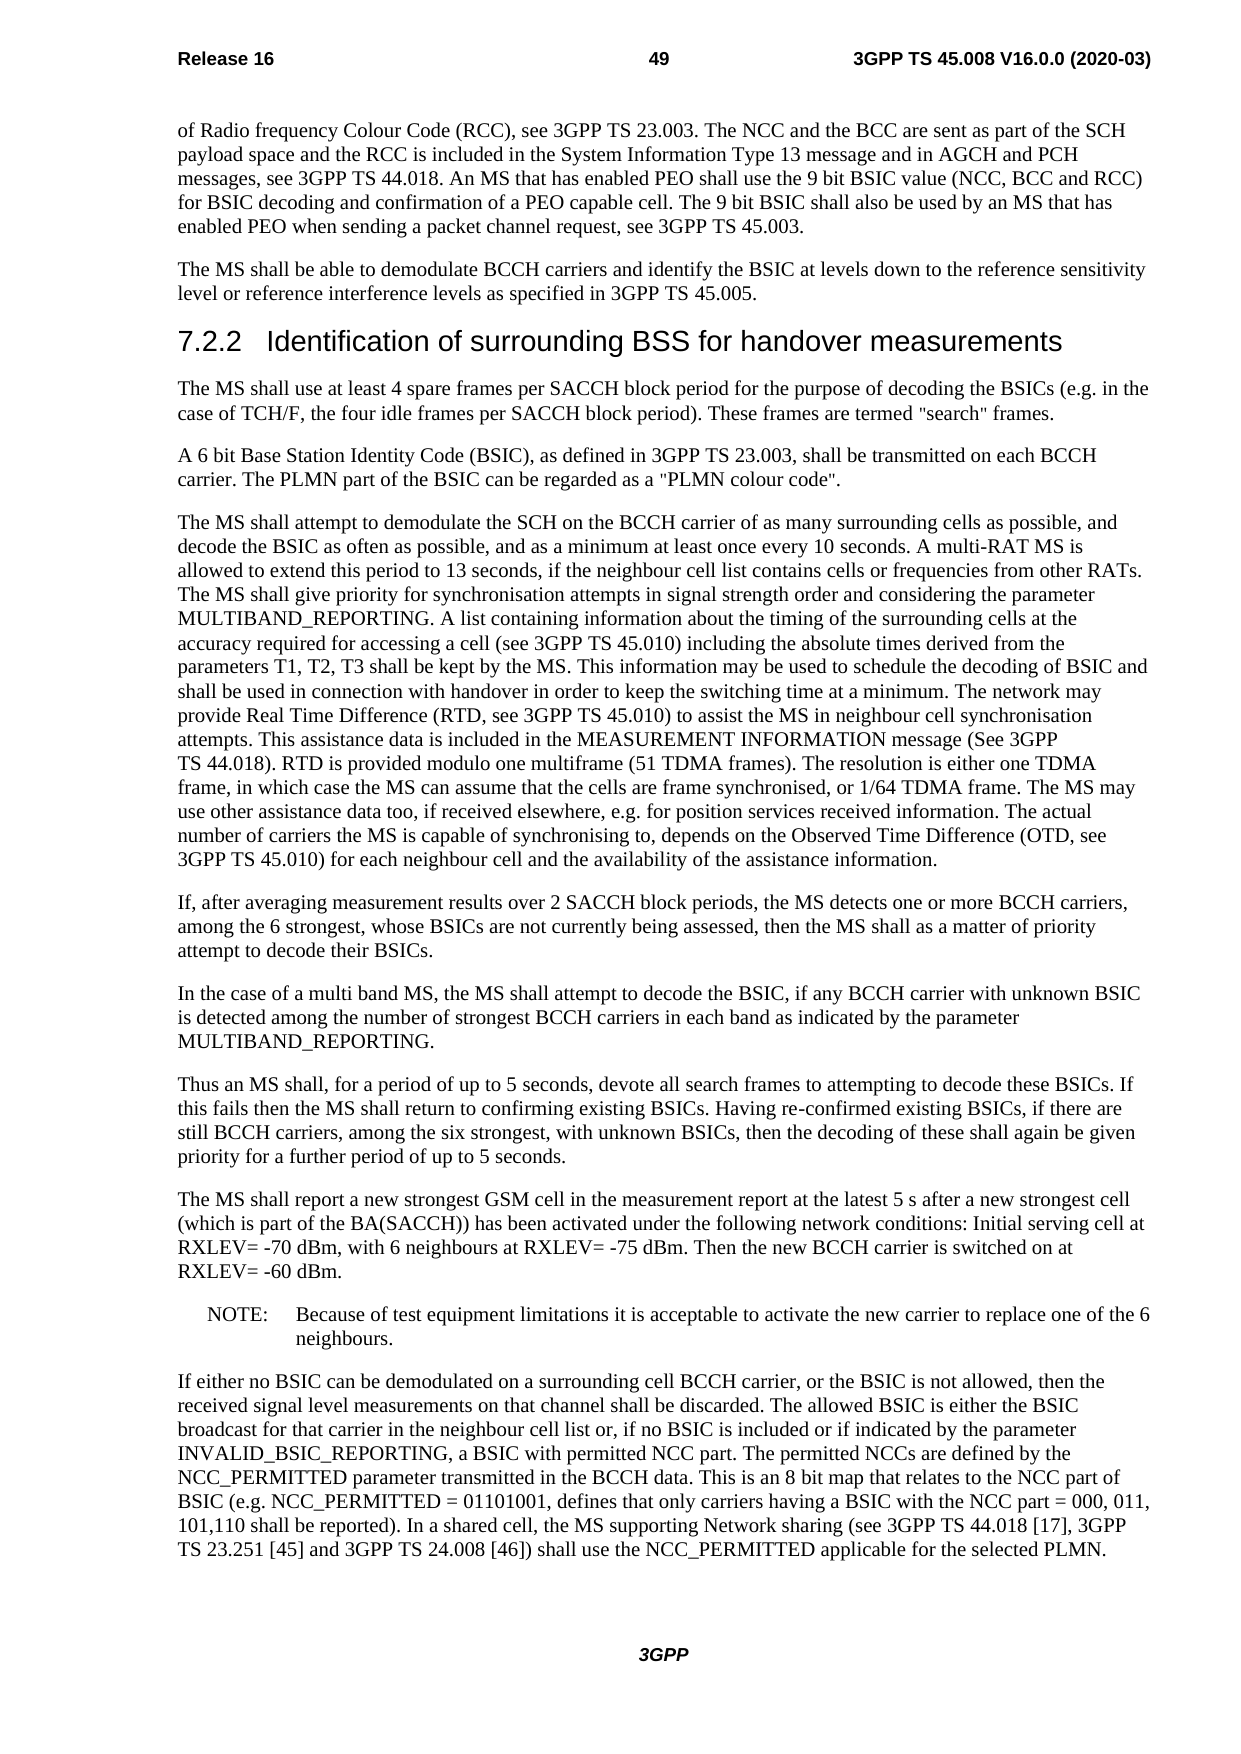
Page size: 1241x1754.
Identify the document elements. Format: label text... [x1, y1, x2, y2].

text In the case of a multi band MS, the MS shall attempt to decode the BSIC, if any BCCH carrier with unknown BSIC is detected among the number of strongest BCCH carriers in each band as indicated by the parameter MULTIBAND_REPORTING. [177, 981, 1152, 1053]
text The MS shall be able to demodulate BCCH carriers and identify the BSIC at levels down to the reference sensitivity level or reference interference levels as specified in 3GPP TS 45.005. [177, 257, 1152, 305]
subtitle 7.2.2 Identification of surrounding BSS for handover measurements [177, 324, 1152, 358]
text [177, 118, 1152, 238]
text If, after averaging measurement results over 2 SACCH block periods, the MS detects one or more BCCH carriers, among the 6 strongest, whose BSICs are not currently being assessed, then the MS shall as a matter of priority attempt to decode their BSICs. [177, 890, 1152, 962]
text If either no BSIC can be demodulated on a surrounding cell BCCH carrier, or the BSIC is not allowed, then the received signal level measurements on that channel shall be discarded. The allowed BSIC is either the BSIC broadcast for that carrier in the neighbour cell list or, if no BSIC is included or if indicated by the parameter INVALID_BSIC_REPORTING, a BSIC with permitted NCC part. The permitted NCCs are defined by the NCC_PERMITTED parameter transmitted in the BCCH data. This is an 8 bit map that relates to the NCC part of BSIC (e.g. NCC_PERMITTED = 01101001, defines that only carriers having a BSIC with the NCC part = 000, 011, 101,110 shall be reported). In a shared cell, the MS supporting Network sharing (see 3GPP TS 44.018 [17], 3GPP TS 23.251 [45] and 3GPP TS 24.008 [46]) shall use the NCC_PERMITTED applicable for the selected PLMN. [177, 1368, 1152, 1561]
text The MS shall use at least 4 spare frames per SACCH block period for the purpose of decoding the BSICs (e.g. in the case of TCH/F, the four idle frames per SACCH block period). These frames are termed "search" frames. [177, 376, 1152, 424]
text A 6 bit Base Station Identity Code (BSIC), as defined in 3GPP TS 23.003, shall be transmitted on each BCCH carrier. The PLMN part of the BSIC can be regarded as a "PLMN colour code". [177, 443, 1152, 491]
text The MS shall attempt to demodulate the SCH on the BCCH carrier of as many surrounding cells as possible, and decode the BSIC as often as possible, and as a minimum at least once every 10 seconds. A multi-RAT MS is allowed to extend this period to 13 seconds, if the neighbour cell list contains cells or frequencies from other RATs. The MS shall give priority for synchronisation attempts in signal strength order and considering the parameter MULTIBAND_REPORTING. A list containing information about the timing of the surrounding cells at the accuracy required for accessing a cell (see 3GPP TS 45.010) including the absolute times derived from the parameters T1, T2, T3 shall be kept by the MS. This information may be used to schedule the decoding of BSIC and shall be used in connection with handover in order to keep the switching time at a minimum. The network may provide Real Time Difference (RTD, see 3GPP TS 45.010) to assist the MS in neighbour cell synchronisation attempts. This assistance data is included in the MEASUREMENT INFORMATION message (See 3GPP TS 44.018). RTD is provided modulo one multiframe (51 TDMA frames). The resolution is either one TDMA frame, in which case the MS can assume that the cells are frame synchronised, or 1/64 TDMA frame. The MS may use other assistance data too, if received elsewhere, e.g. for position services received information. The actual number of carriers the MS is capable of synchronising to, depends on the Observed Time Difference (OTD, see 3GPP TS 45.010) for each neighbour cell and the availability of the assistance information. [177, 510, 1152, 871]
text The MS shall report a new strongest GSM cell in the measurement report at the latest 5 s after a new strongest cell (which is part of the BA(SACCH)) has been activated under the following network conditions: Initial serving cell at RXLEV= -70 dBm, with 6 neighbours at RXLEV= -75 dBm. Then the new BCCH carrier is switched on at RXLEV= -60 dBm. [177, 1187, 1152, 1283]
text Thus an MS shall, for a period of up to 5 seconds, devote all search frames to attempting to decode these BSICs. If this fails then the MS shall return to confirming existing BSICs. Having re-confirmed existing BSICs, if there are still BCCH carriers, among the six strongest, with unknown BSICs, then the decoding of these shall again be given priority for a further period of up to 5 seconds. [177, 1072, 1152, 1168]
text NOTE: Because of test equipment limitations it is acceptable to activate the new carrier to replace one of the 6 neighbours. [207, 1302, 1152, 1350]
